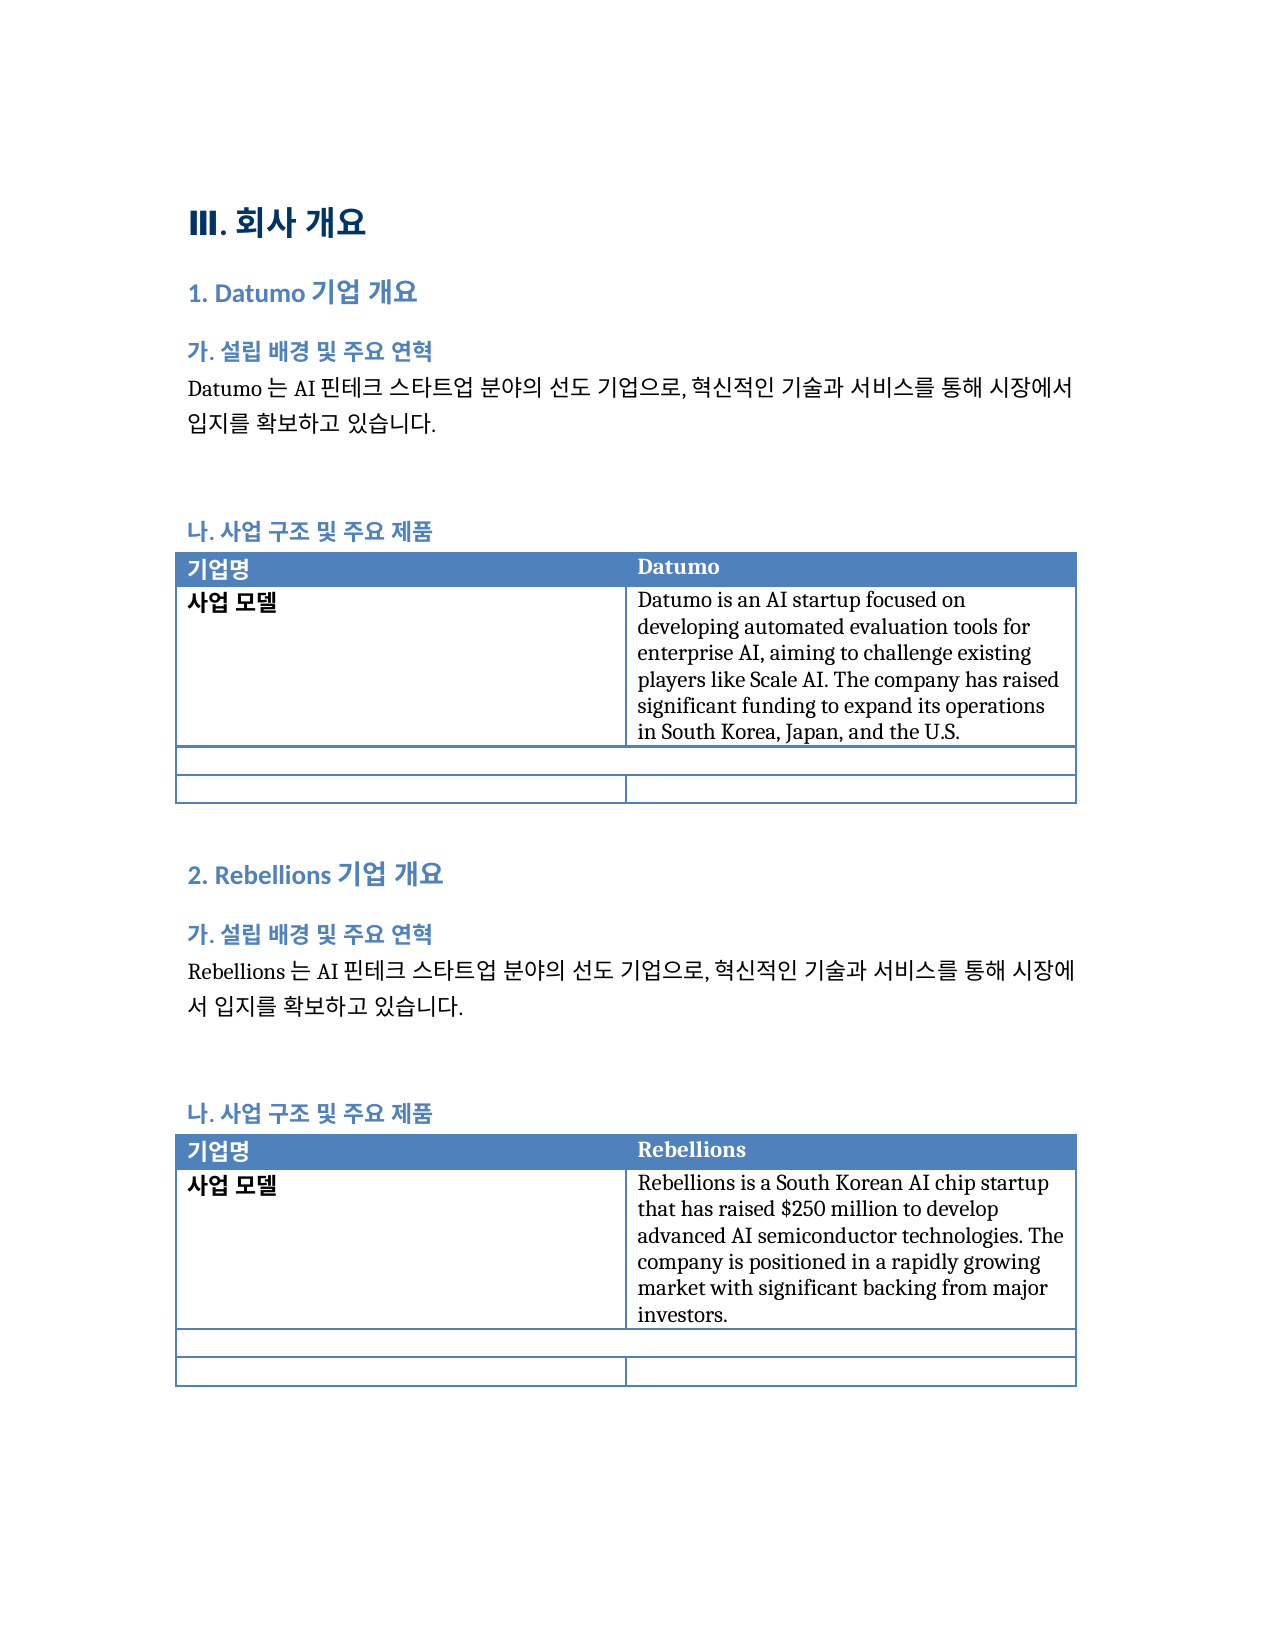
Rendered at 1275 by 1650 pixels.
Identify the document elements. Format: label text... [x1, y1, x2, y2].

table_cell [626, 748, 1075, 774]
text Datumo는 AI 핀테크 스타트업 분야의 선도 기업으로, 혁신적인 기술과 서비스를 통해 시장에서 입지를 확보하고 있습니다. [187, 372, 1087, 439]
subtitle 가. 설립 배경 및 주요 연혁 [187, 919, 1087, 950]
table_cell 사업 모델 [177, 587, 625, 745]
subtitle 나. 사업 구조 및 주요 제품 [187, 516, 1087, 547]
subtitle Ⅲ. 회사 개요 [187, 200, 1087, 245]
table_header Rebellions [626, 1136, 1075, 1168]
table_cell 사업 모델 [177, 1170, 625, 1328]
subtitle 1. Datumo 기업 개요 [187, 273, 1087, 310]
subtitle 가. 설립 배경 및 주요 연혁 [187, 336, 1087, 367]
table_cell [177, 1358, 625, 1385]
table_cell Rebellions is a South Korean AI chip startup that has raised $250 million to develop advanced AI semiconductor technologies. The company is positioned in a rapidly growing market with significant backing from major investors. [627, 1170, 1075, 1328]
table_cell Datumo is an AI startup focused on developing automated evaluation tools for enterprise AI, aiming to challenge existing players like Scale AI. The company has raised significant funding to expand its operations in South Korea, Japan, and the U.S. [627, 587, 1075, 745]
table_cell [177, 748, 626, 774]
table_cell [177, 776, 625, 802]
subtitle 2. Rebellions 기업 개요 [187, 855, 1087, 892]
subtitle 나. 사업 구조 및 주요 제품 [187, 1098, 1087, 1129]
table_header 기업명 [177, 1136, 626, 1168]
table_cell [626, 1330, 1075, 1356]
table_cell [177, 1330, 626, 1356]
table_cell [627, 1358, 1075, 1385]
table_header 기업명 [177, 554, 626, 585]
table_header Datumo [626, 554, 1075, 585]
text Rebellions는 AI 핀테크 스타트업 분야의 선도 기업으로, 혁신적인 기술과 서비스를 통해 시장에서 입지를 확보하고 있습니다. [187, 954, 1087, 1022]
table_cell [627, 776, 1075, 802]
